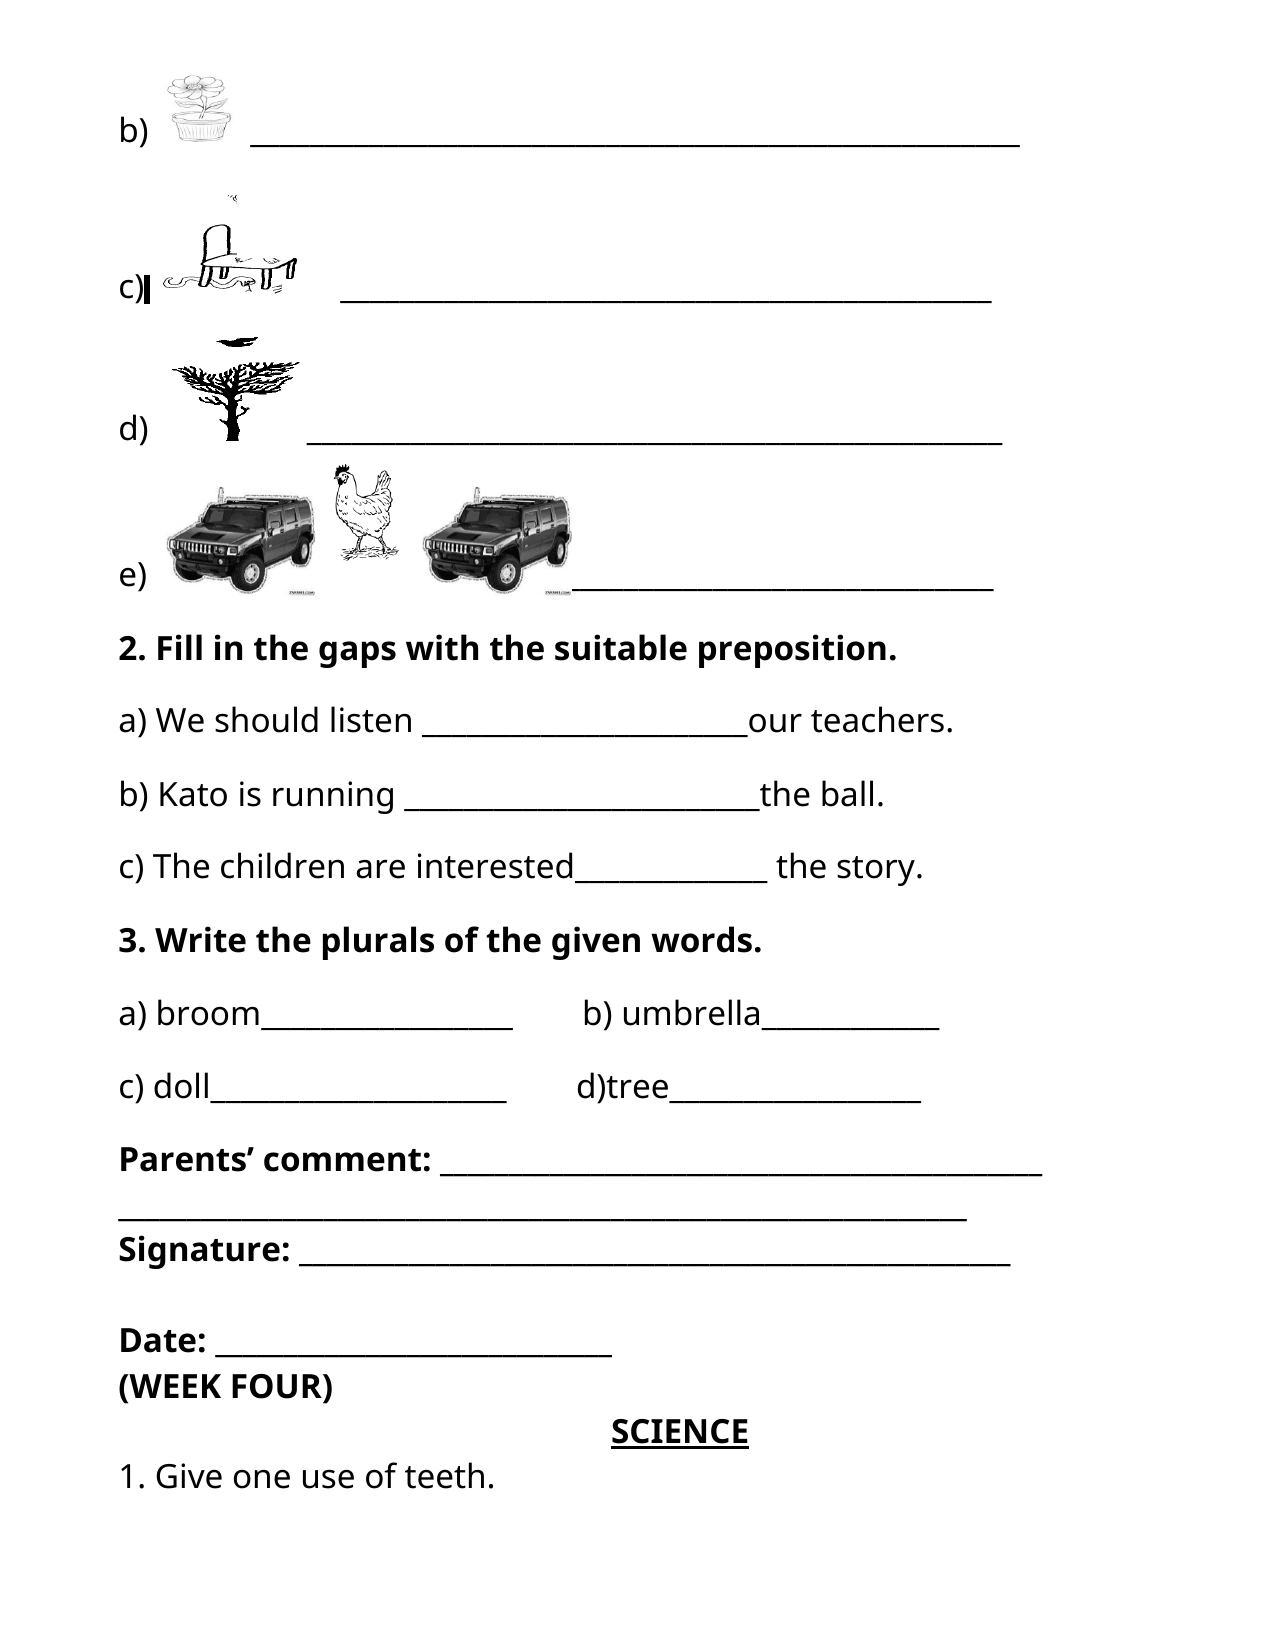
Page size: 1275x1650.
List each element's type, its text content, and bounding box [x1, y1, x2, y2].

text c) ____________________________________________ [118, 180, 1167, 308]
text a) broom_________________ b) umbrella____________ [118, 989, 1167, 1035]
picture [317, 464, 414, 561]
text c) doll____________________ d)tree_________________ [118, 1062, 1167, 1108]
text b) Kato is running ________________________the ball. [118, 770, 1167, 816]
text 1. Give one use of teeth. [118, 1453, 1167, 1499]
text ______________________________________________________________ [118, 1181, 1167, 1226]
text Signature: ____________________________________________________ [118, 1226, 1167, 1272]
text b) ____________________________________________________ [118, 74, 1167, 152]
text Parents’ comment: ____________________________________________ [118, 1135, 1167, 1181]
text 3. Write the plurals of the given words. [118, 916, 1167, 962]
text d) _______________________________________________ [118, 336, 1167, 451]
text Date: _____________________________ [118, 1317, 1167, 1362]
text (WEEK FOUR) [118, 1362, 1167, 1408]
text e) ___________________________________ [118, 551, 1167, 597]
text 2. Fill in the gaps with the suitable preposition. [118, 624, 1167, 670]
text a) We should listen ______________________our teachers. [118, 697, 1167, 743]
list SCIENCE [193, 1408, 1167, 1453]
text c) The children are interested_____________ the story. [118, 843, 1167, 889]
picture [157, 73, 251, 143]
